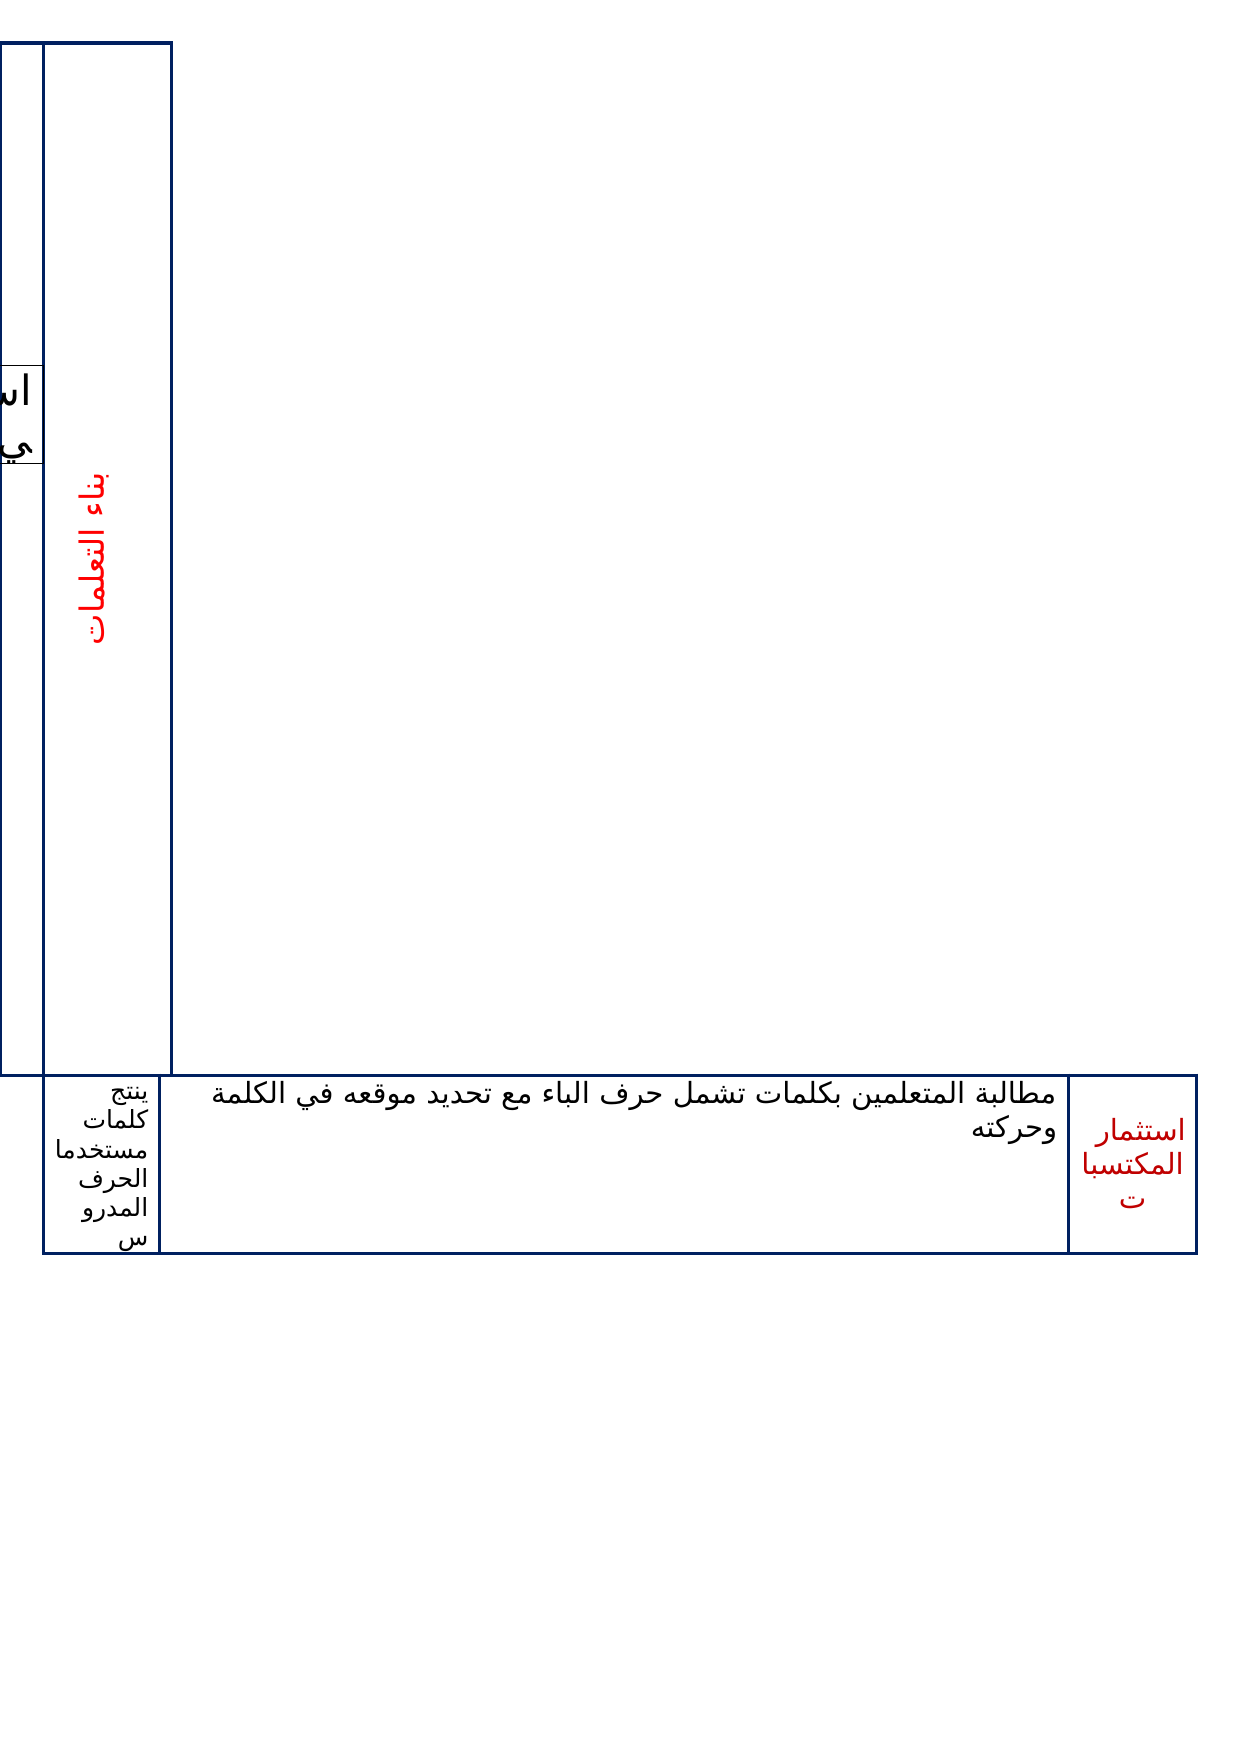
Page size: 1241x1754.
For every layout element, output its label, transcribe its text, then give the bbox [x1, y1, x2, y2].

table_cell بناء التعلمات [45, 45, 170, 1073]
table_cell استثمار المكتسبات [1070, 1077, 1195, 1252]
table_cell ينتج كلمات مستخدما الحرف المدروس [45, 1077, 158, 1252]
table_cell مطالبة المتعلمين بكلمات تشمل حرف الباء مع تحديد موقعه في الكلمة وحركته [161, 1077, 1067, 1252]
